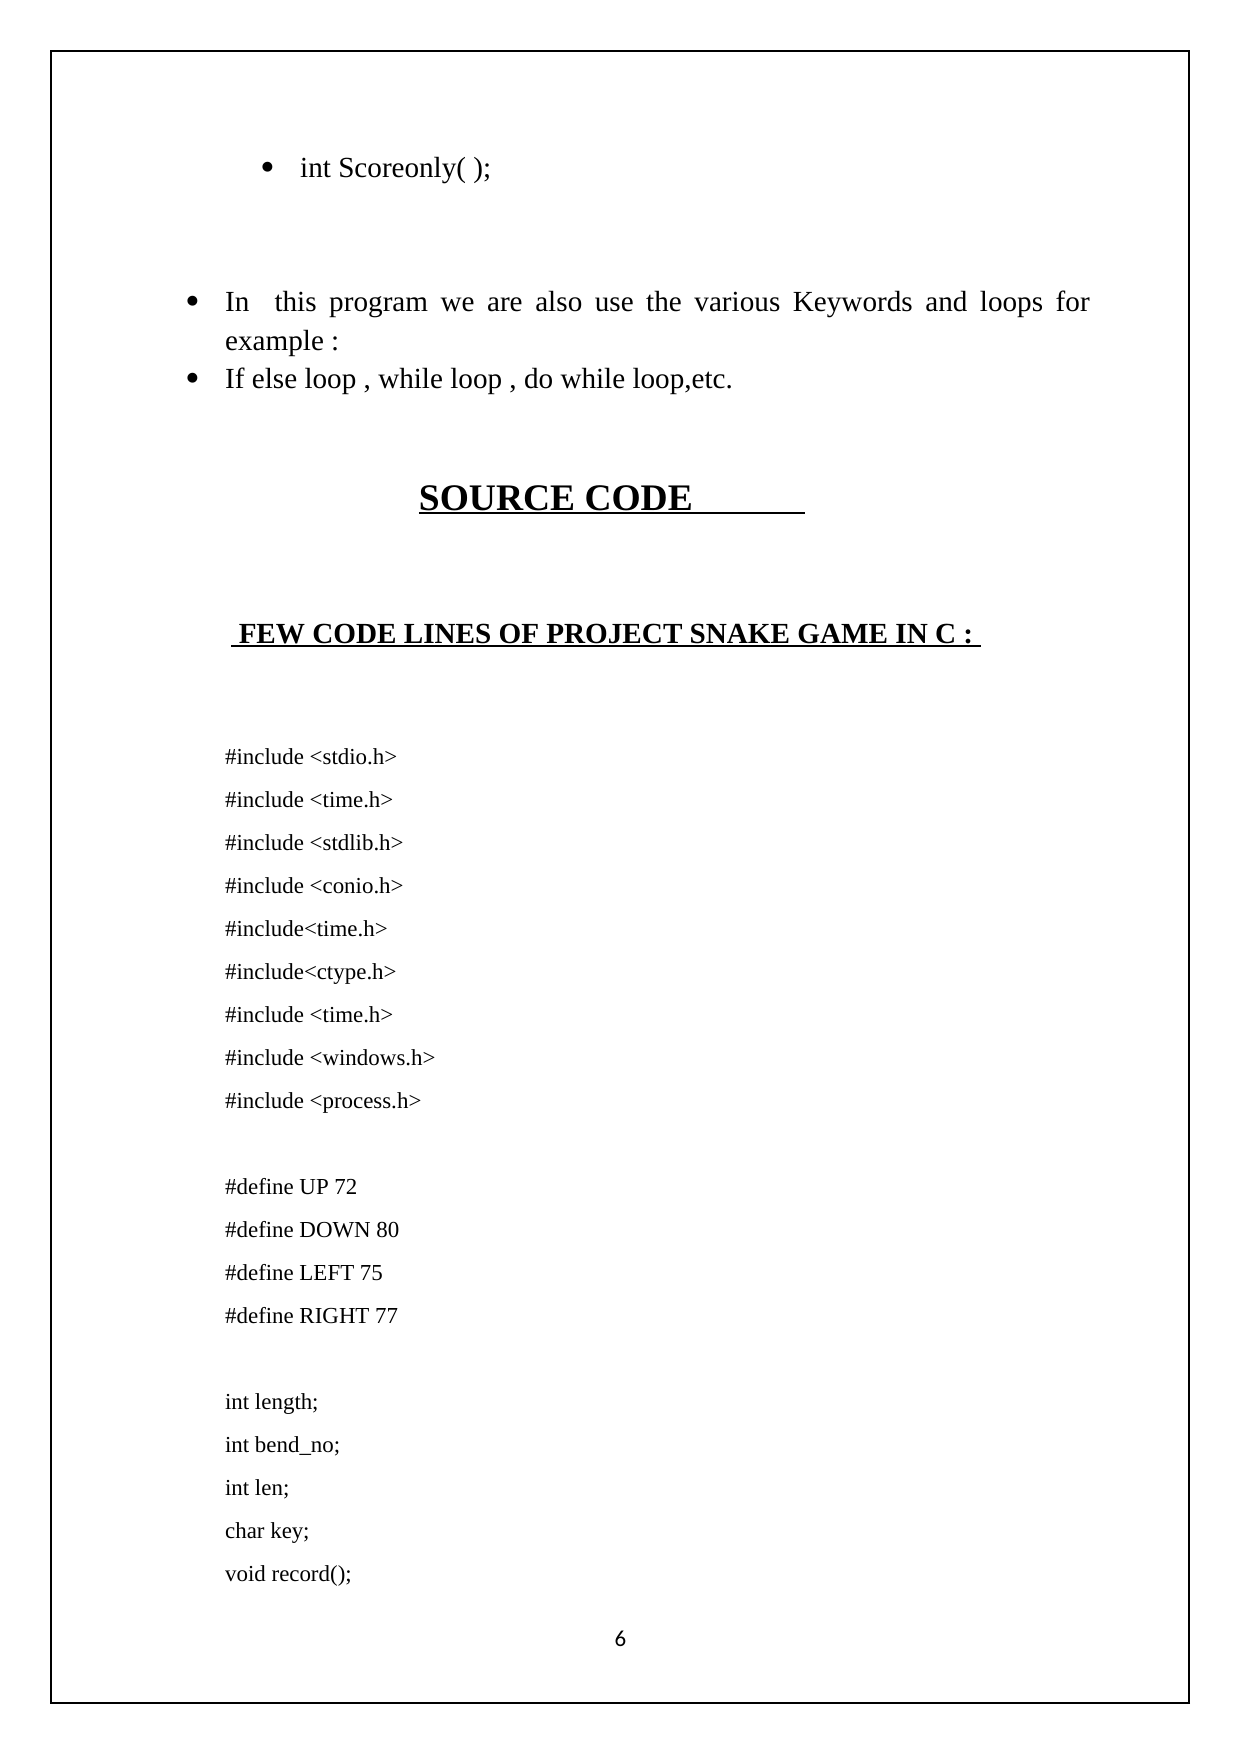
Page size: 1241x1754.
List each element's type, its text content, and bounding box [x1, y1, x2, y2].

text int len; [225, 1474, 1090, 1501]
text #include <process.h> [225, 1087, 1090, 1114]
text #include <time.h> [225, 1001, 1090, 1028]
list In this program we are also use the various Keywords and loops for example : [187, 284, 1090, 356]
text void record(); [225, 1561, 1090, 1587]
list If else loop , while loop , do while loop,etc. [187, 361, 1090, 395]
text #include <stdio.h> [225, 743, 1090, 769]
text #include <time.h> [225, 786, 1090, 812]
text SOURCE CODE [375, 475, 1090, 518]
text #include<ctype.h> [225, 958, 1090, 984]
text FEW CODE LINES OF PROJECT SNAKE GAME IN C : [225, 616, 1090, 650]
list int Scoreonly( ); [262, 150, 1090, 184]
text #define DOWN 80 [225, 1216, 1090, 1243]
text char key; [225, 1517, 1090, 1544]
text int length; [225, 1388, 1090, 1415]
text #include <windows.h> [225, 1044, 1090, 1071]
text #define LEFT 75 [225, 1259, 1090, 1286]
text #include<time.h> [225, 915, 1090, 942]
text #define RIGHT 77 [225, 1302, 1090, 1329]
text #define UP 72 [225, 1173, 1090, 1200]
text int bend_no; [225, 1431, 1090, 1458]
text #include <stdlib.h> [225, 829, 1090, 856]
text #include <conio.h> [225, 872, 1090, 898]
